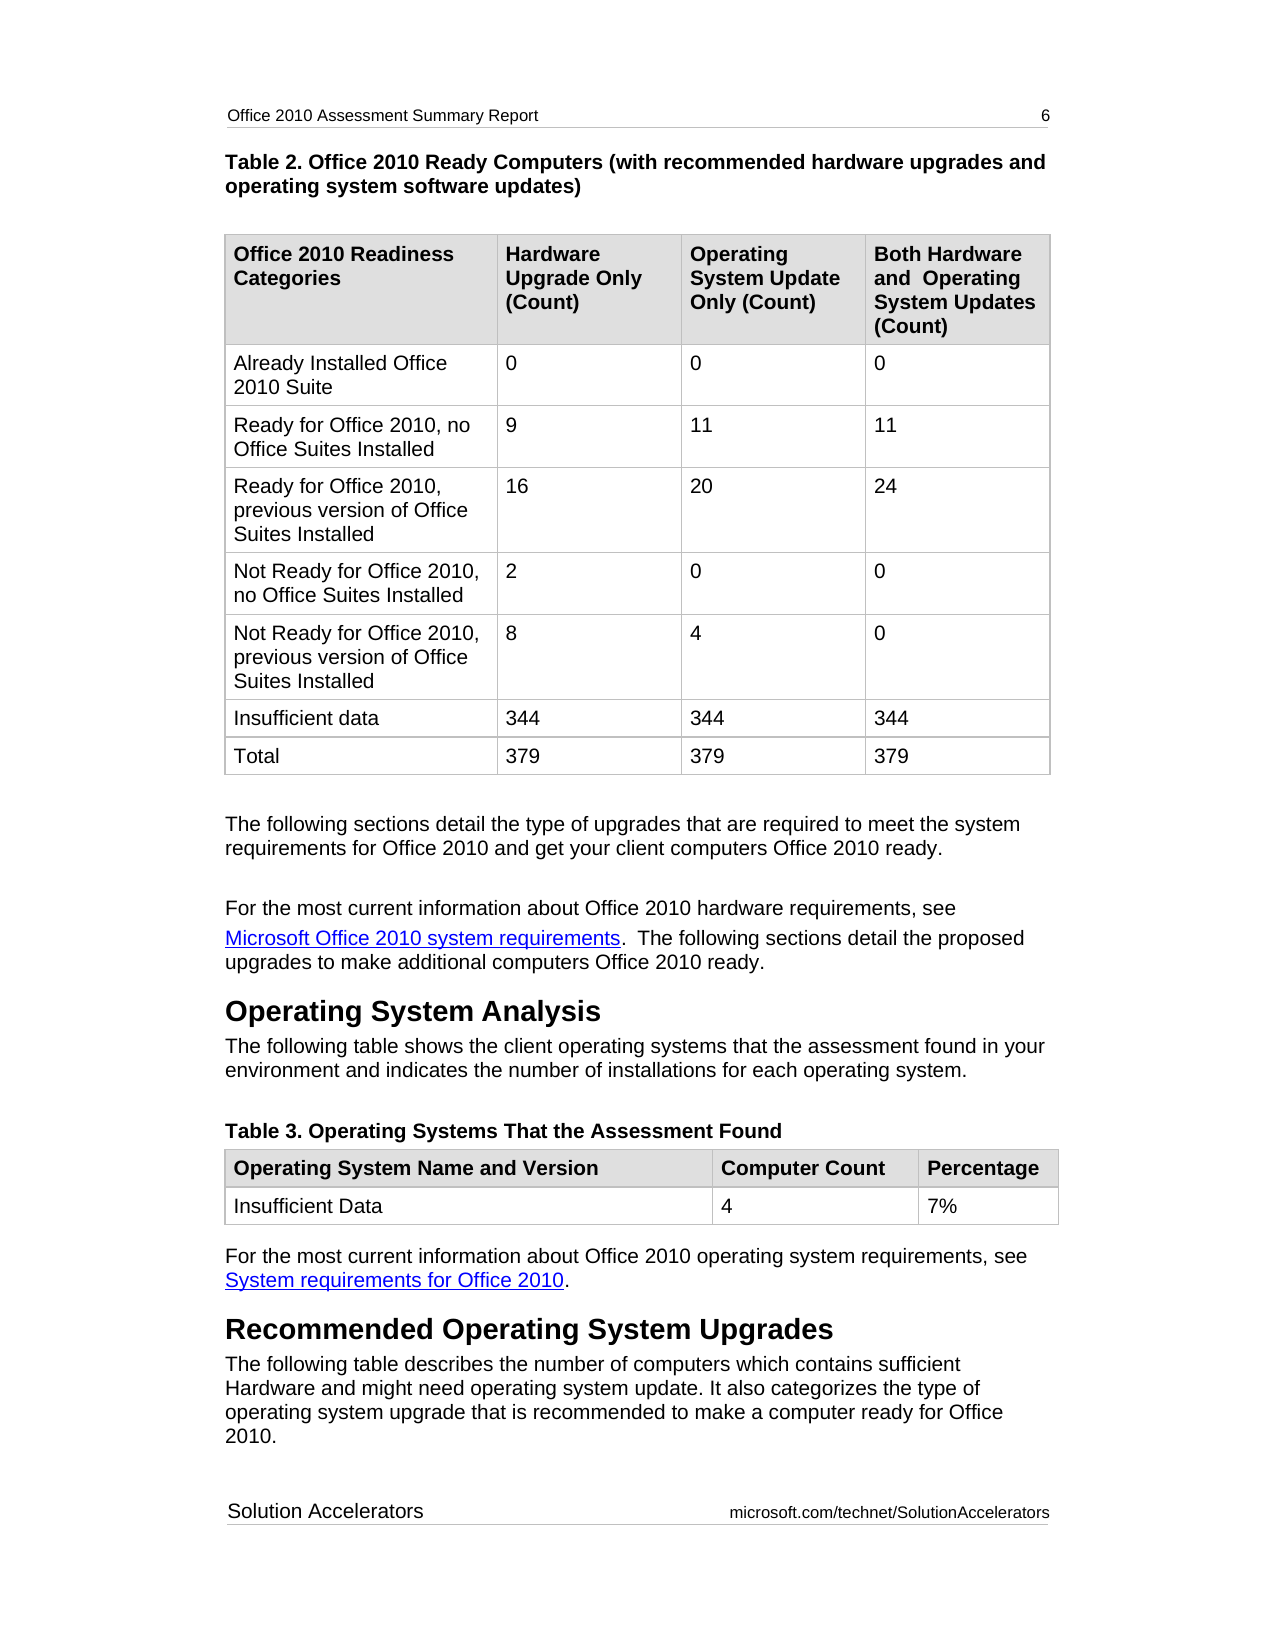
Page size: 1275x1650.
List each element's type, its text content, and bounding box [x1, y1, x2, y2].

text The following table shows the client operating systems that the assessment found in your environment and indicates the number of installations for each operating system. [225, 1034, 1050, 1082]
table_cell Ready for Office 2010, previous version of Office Suites Installed [226, 468, 497, 552]
table_cell 379 [682, 738, 865, 774]
table_cell Not Ready for Office 2010, no Office Suites Installed [226, 553, 497, 613]
table_cell 0 [682, 553, 865, 613]
subtitle Recommended Operating System Upgrades [225, 1312, 1050, 1346]
table_cell Insufficient data [226, 700, 497, 736]
table_cell 11 [866, 406, 1049, 467]
table_cell 4 [713, 1188, 918, 1224]
table_header Both Hardware and Operating System Updates (Count) [866, 235, 1049, 344]
text Table 2. Office 2010 Ready Computers (with recommended hardware upgrades and operating system software updates) [225, 150, 1050, 198]
text The following table describes the number of computers which contains sufficient Hardware and might need operating system update. It also categorizes the type of operating system upgrade that is recommended to make a computer ready for Office 2010. [225, 1352, 1050, 1448]
table_header Percentage [919, 1150, 1058, 1186]
table_header Office 2010 Readiness Categories [226, 235, 497, 344]
table_cell 20 [682, 468, 865, 552]
table_cell 0 [682, 345, 865, 405]
table_cell Ready for Office 2010, no Office Suites Installed [226, 406, 497, 467]
table_cell 0 [866, 615, 1049, 699]
text For the most current information about Office 2010 hardware requirements, see [225, 896, 1050, 920]
table_header Operating System Update Only (Count) [682, 235, 865, 344]
table_cell 0 [866, 553, 1049, 613]
table_cell 16 [498, 468, 681, 552]
table_cell 4 [682, 615, 865, 699]
table_cell 7% [919, 1188, 1058, 1224]
table_cell Total [226, 738, 497, 774]
text Table 3. Operating Systems That the Assessment Found [225, 1119, 1050, 1143]
table_cell 344 [682, 700, 865, 736]
table_cell 8 [498, 615, 681, 699]
text For the most current information about Office 2010 operating system requirements, see System requirements for Office 2010. [225, 1244, 1050, 1292]
table_cell 344 [498, 700, 681, 736]
text The following sections detail the type of upgrades that are required to meet the system requirements for Office 2010 and get your client computers Office 2010 ready. [225, 811, 1050, 859]
table_cell Insufficient Data [226, 1188, 712, 1224]
table_cell Not Ready for Office 2010, previous version of Office Suites Installed [226, 615, 497, 699]
table_cell 0 [498, 345, 681, 405]
table_cell 11 [682, 406, 865, 467]
table_cell 9 [498, 406, 681, 467]
table_cell 344 [866, 700, 1049, 736]
table_header Operating System Name and Version [226, 1150, 712, 1186]
table_cell Already Installed Office 2010 Suite [226, 345, 497, 405]
table_header Computer Count [713, 1150, 918, 1186]
table_header Hardware Upgrade Only (Count) [498, 235, 681, 344]
subtitle Operating System Analysis [225, 995, 1050, 1028]
table_cell 2 [498, 553, 681, 613]
table_cell 379 [866, 738, 1049, 774]
table_cell 0 [866, 345, 1049, 405]
table_cell 379 [498, 738, 681, 774]
text Microsoft Office 2010 system requirements. The following sections detail the proposed upgrades to make additional computers Office 2010 ready. [225, 926, 1050, 974]
table_cell 24 [866, 468, 1049, 552]
